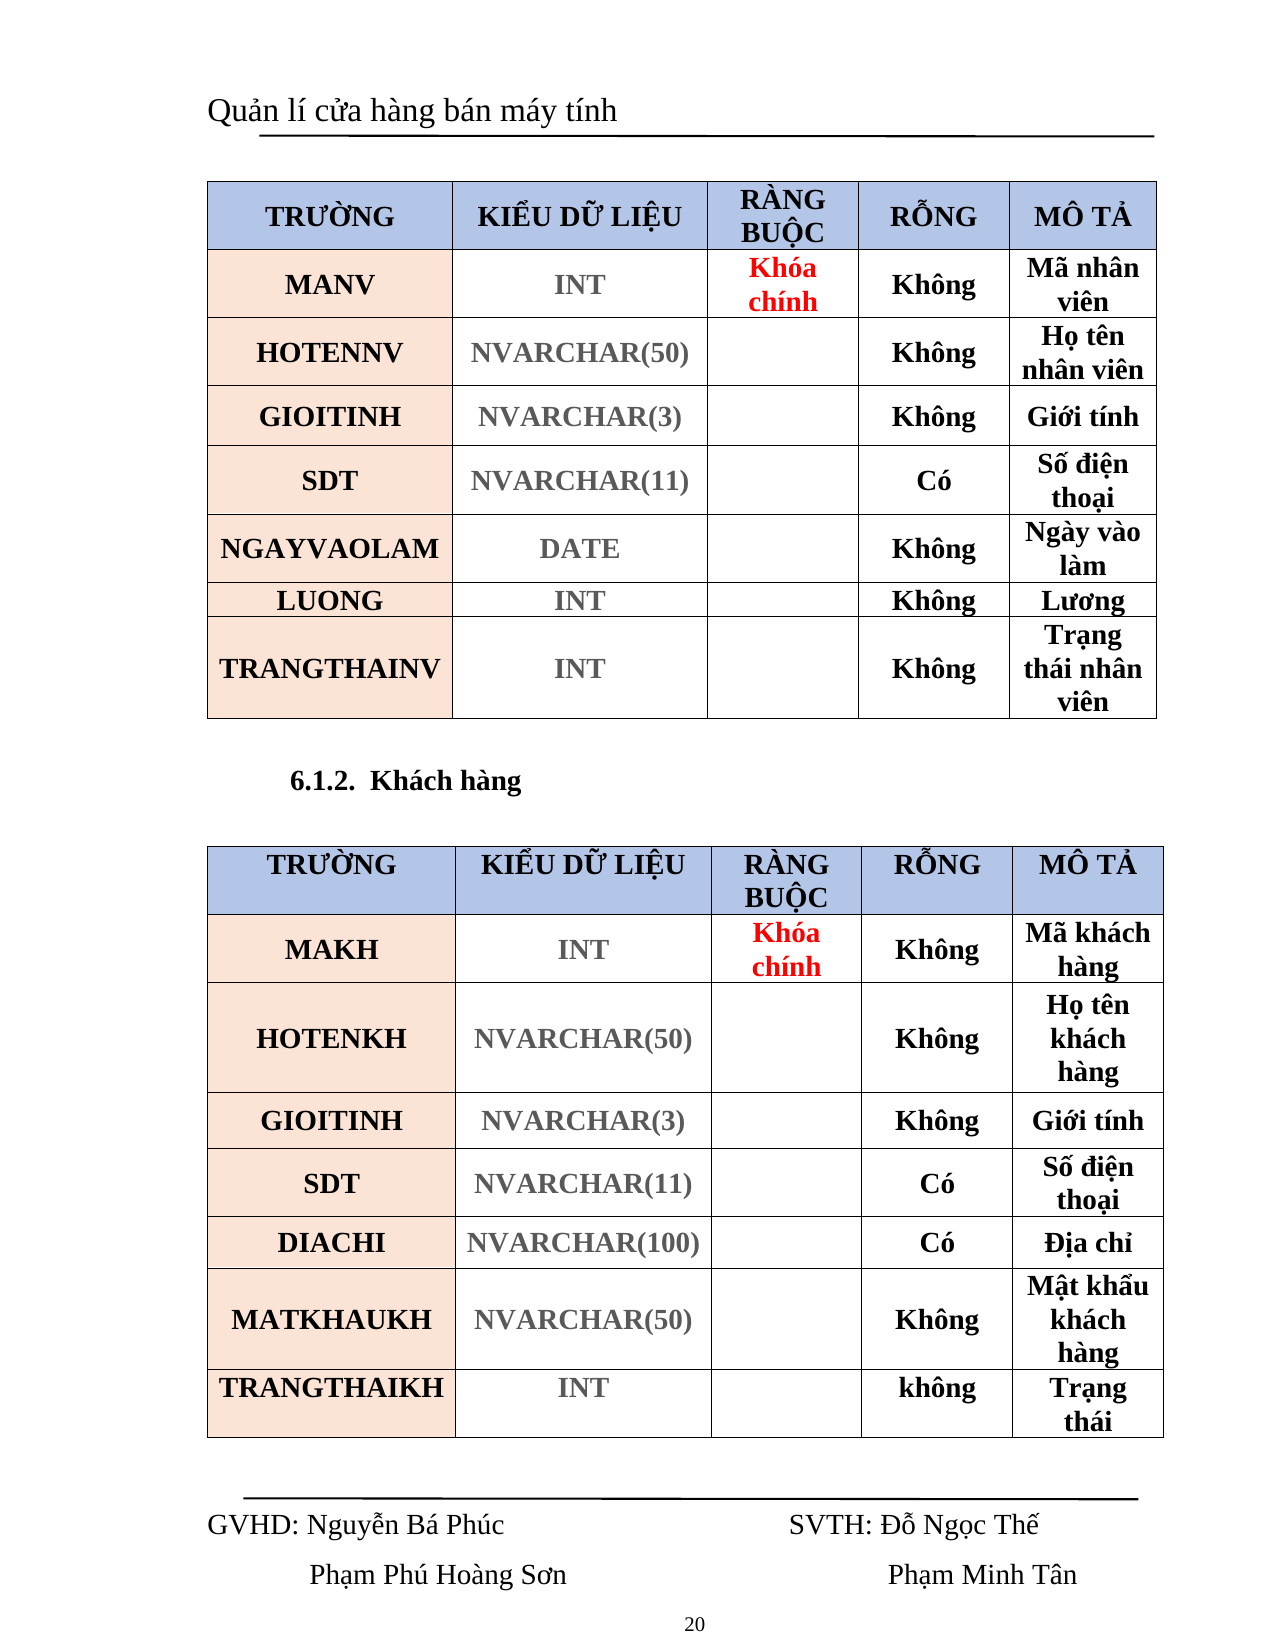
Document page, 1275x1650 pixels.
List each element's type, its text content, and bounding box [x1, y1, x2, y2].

table_cell [712, 1149, 861, 1216]
table_cell HOTENKH [208, 983, 455, 1092]
subtitle Khách hàng [252, 763, 1157, 797]
table_cell NVARCHAR(50) [456, 1269, 711, 1369]
table_cell [708, 617, 858, 718]
table_cell [712, 1217, 861, 1267]
table_cell LUONG [208, 583, 452, 616]
table_cell không [862, 1370, 1012, 1437]
table_cell MATKHAUKH [208, 1269, 455, 1369]
table_cell GIOITINH [208, 1093, 455, 1148]
table_cell [708, 583, 858, 616]
table_cell Giới tính [1013, 1093, 1163, 1148]
table_cell Không [859, 318, 1009, 385]
table_header KIỂU DỮ LIỆU [456, 847, 711, 914]
table_cell NVARCHAR(100) [456, 1217, 711, 1267]
table_cell Không [859, 515, 1009, 582]
table_cell Khóa chính [712, 915, 861, 982]
table_cell Ngày vào làm [1010, 515, 1156, 582]
table_header TRƯỜNG [208, 847, 455, 914]
table_cell SDT [208, 446, 452, 513]
table_cell MANV [208, 250, 452, 317]
table_cell Không [862, 1269, 1012, 1369]
table_cell INT [456, 915, 711, 982]
table_cell Có [862, 1149, 1012, 1216]
table_header KIỂU DỮ LIỆU [453, 182, 707, 249]
table_cell Không [862, 915, 1012, 982]
table_header RỖNG [859, 182, 1009, 249]
table_cell Số điện thoại [1013, 1149, 1163, 1216]
table_cell Giới tính [1010, 386, 1156, 445]
table_cell INT [453, 250, 707, 317]
table_cell INT [453, 583, 707, 616]
table_cell [712, 1093, 861, 1148]
table_header RÀNG BUỘC [712, 847, 861, 914]
table_cell NVARCHAR(50) [453, 318, 707, 385]
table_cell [1013, 1370, 1163, 1437]
table_cell [708, 515, 858, 582]
table_cell Không [859, 386, 1009, 445]
table_cell Có [862, 1217, 1012, 1267]
table_cell [708, 446, 858, 513]
table_cell Mã khách hàng [1013, 915, 1163, 982]
table_cell DIACHI [208, 1217, 455, 1267]
table_header MÔ TẢ [1010, 182, 1156, 249]
table_cell NGAYVAOLAM [208, 515, 452, 582]
table_cell [712, 1370, 861, 1437]
table_cell Không [859, 617, 1009, 718]
table_cell NVARCHAR(3) [456, 1093, 711, 1148]
table_cell [712, 983, 861, 1092]
table_cell Không [862, 1093, 1012, 1148]
table_cell Số điện thoại [1010, 446, 1156, 513]
table_header RỖNG [862, 847, 1012, 914]
table_cell Không [859, 250, 1009, 317]
table_cell Có [859, 446, 1009, 513]
table_cell DATE [453, 515, 707, 582]
table_cell INT [453, 617, 707, 718]
table_cell TRANGTHAIKH [208, 1370, 455, 1437]
table_cell Khóa chính [708, 250, 858, 317]
table_cell [708, 318, 858, 385]
table_header TRƯỜNG [208, 182, 452, 249]
table_cell NVARCHAR(3) [453, 386, 707, 445]
table_cell Địa chỉ [1013, 1217, 1163, 1267]
table_cell [712, 1269, 861, 1369]
table_cell Lương [1010, 583, 1156, 616]
table_cell Trạng thái nhân viên [1010, 617, 1156, 718]
table_cell INT [456, 1370, 711, 1437]
table_cell Không [862, 983, 1012, 1092]
table_cell Mã nhân viên [1010, 250, 1156, 317]
table_cell TRANGTHAINV [208, 617, 452, 718]
table_cell NVARCHAR(11) [453, 446, 707, 513]
table_header RÀNG BUỘC [708, 182, 858, 249]
table_cell Họ tên nhân viên [1010, 318, 1156, 385]
table_header MÔ TẢ [1013, 847, 1163, 914]
table_cell Không [859, 583, 1009, 616]
table_cell SDT [208, 1149, 455, 1216]
table_cell NVARCHAR(11) [456, 1149, 711, 1216]
table_cell Họ tên khách hàng [1013, 983, 1163, 1092]
table_cell NVARCHAR(50) [456, 983, 711, 1092]
table_cell [708, 386, 858, 445]
table_cell Mật khẩu khách hàng [1013, 1269, 1163, 1369]
table_cell MAKH [208, 915, 455, 982]
table_cell GIOITINH [208, 386, 452, 445]
table_cell HOTENNV [208, 318, 452, 385]
